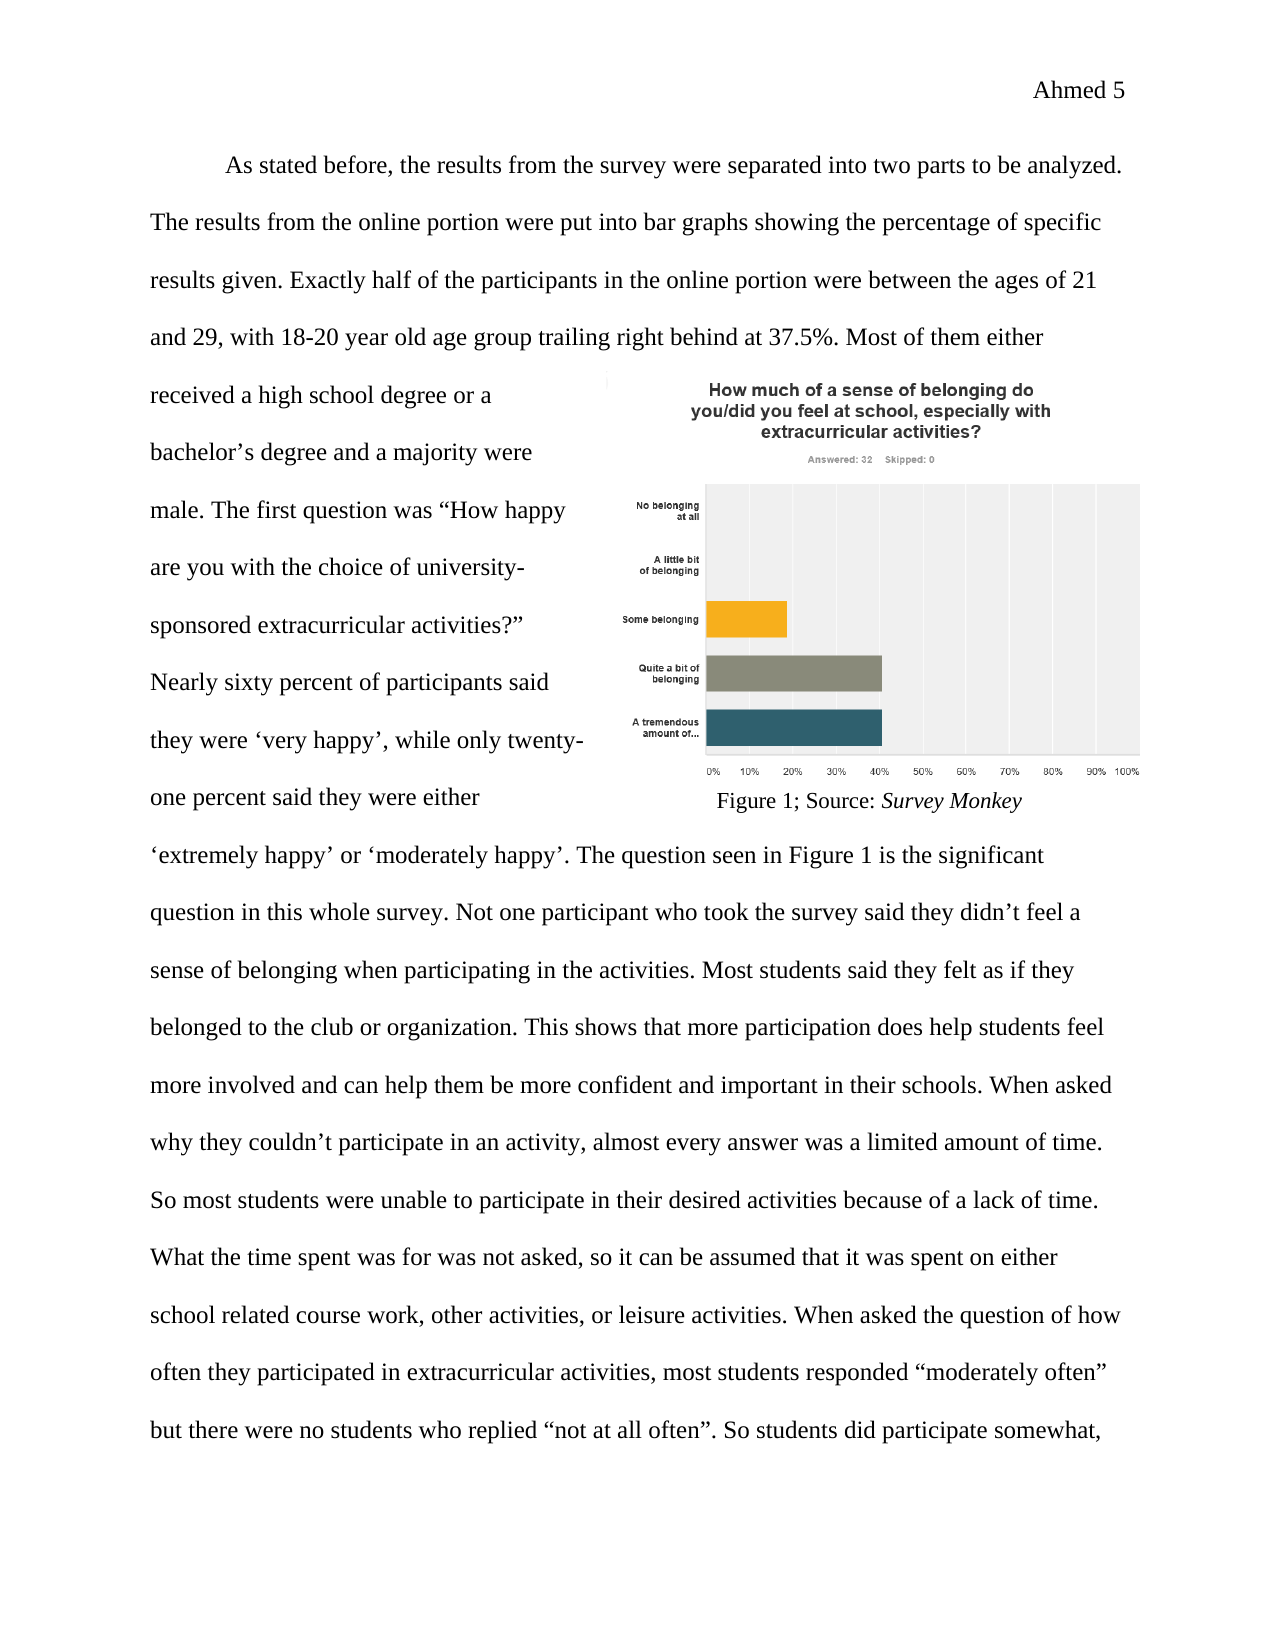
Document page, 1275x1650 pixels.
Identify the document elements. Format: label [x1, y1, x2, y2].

picture [605, 371, 1150, 548]
text [150, 150, 1125, 1444]
